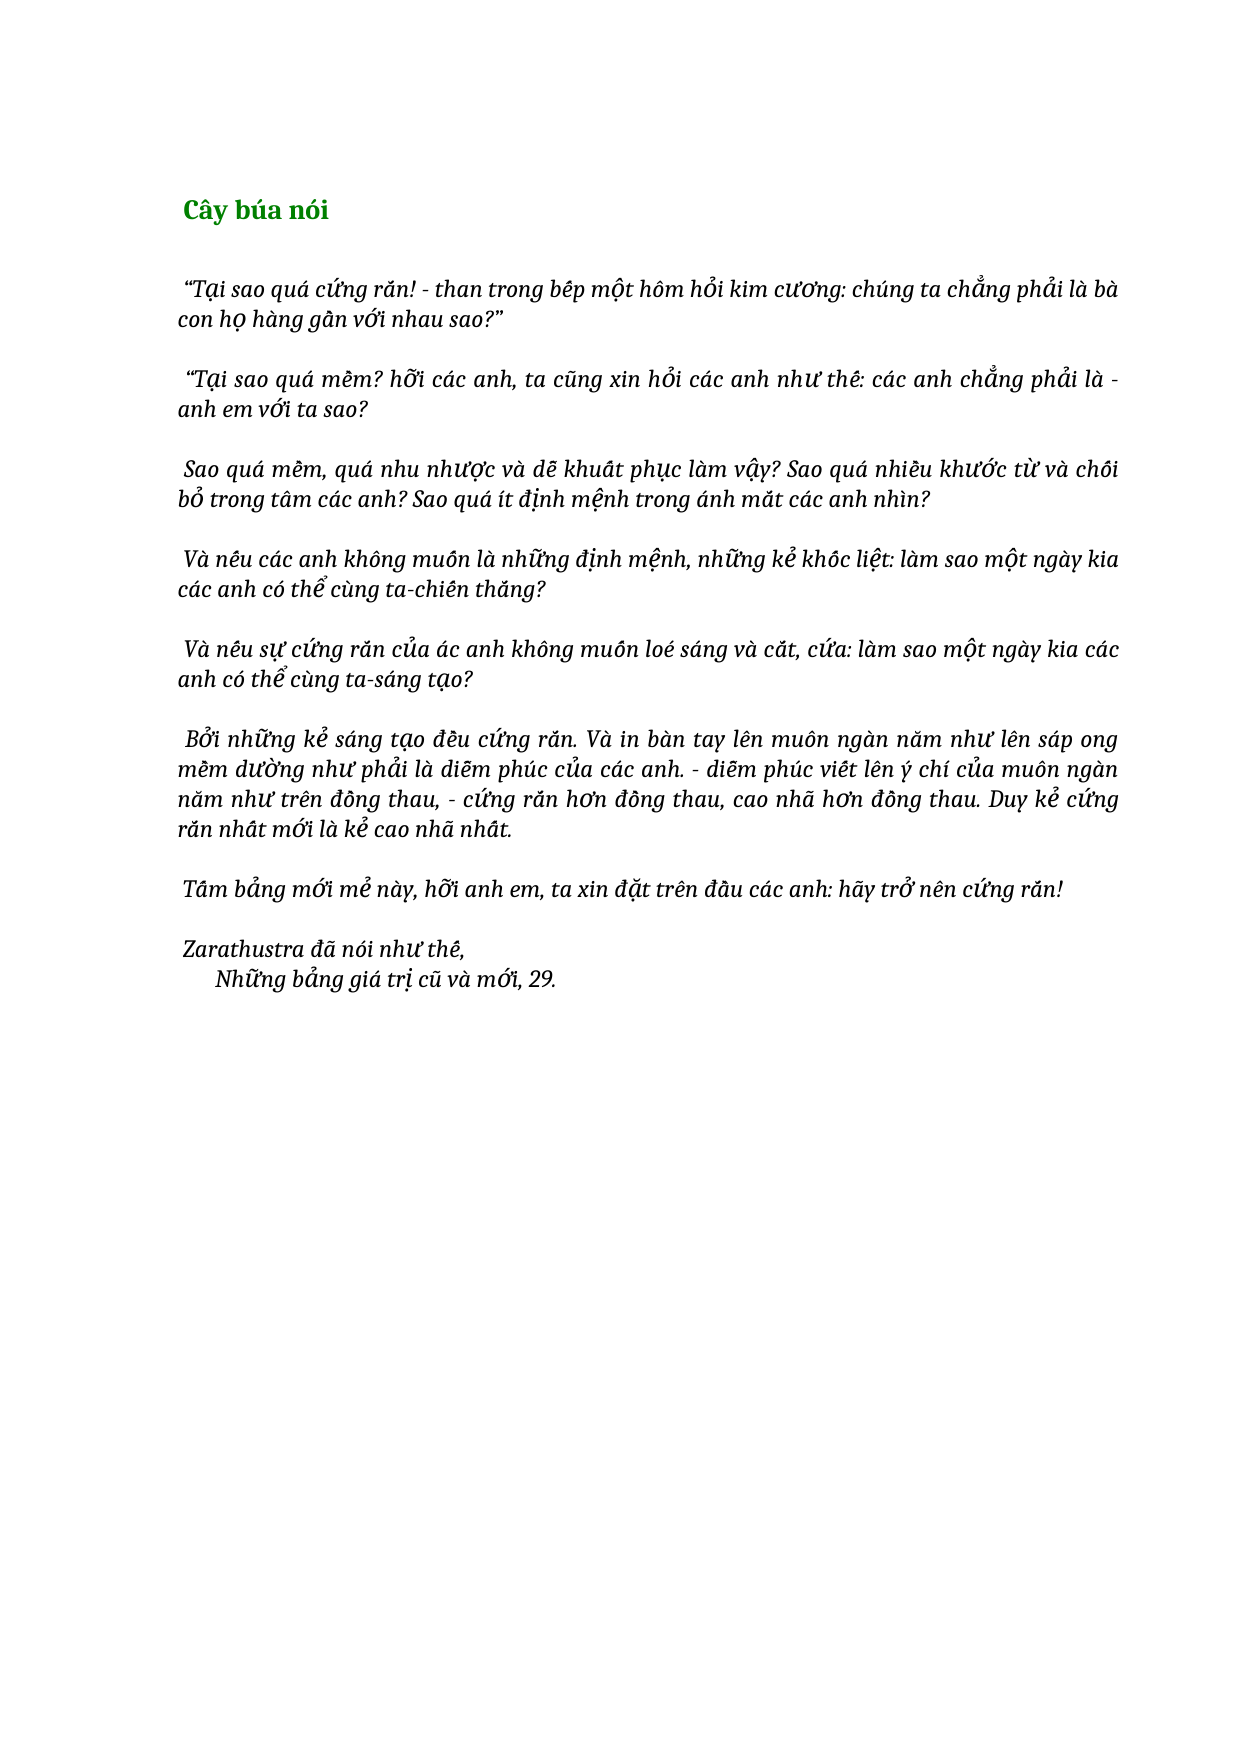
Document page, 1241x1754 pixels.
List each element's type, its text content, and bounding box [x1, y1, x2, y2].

subtitle Cây búa nói [177, 167, 1122, 227]
text Zarathustra đã nói như thế, [177, 903, 1122, 963]
text Tấm bảng mới mẻ này, hỡi anh em, ta xin đặt trên đầu các anh: hãy trở nên cứng rắn! [177, 843, 1122, 903]
text Bởi những kẻ sáng tạo đều cứng rắn. Và in bàn tay lên muôn ngàn năm như lên sáp ong mềm dường như phải là diễm phúc của các anh. - diễm phúc viết lên ý chí của muôn ngàn năm như trên đồng thau, - cứng rắn hơn đồng thau, cao nhã hơn đồng thau. Duy kẻ cứng rắn nhất mới là kẻ cao nhã nhất. [177, 693, 1122, 843]
text “Tại sao quá mềm? hỡi các anh, ta cũng xin hỏi các anh như thế: các anh chẳng phải là - anh em với ta sao? [177, 333, 1122, 423]
text Và nếu các anh không muốn là những định mệnh, những kẻ khốc liệt: làm sao một ngày kia các anh có thể cùng ta-chiến thắng? [177, 513, 1122, 603]
text Sao quá mềm, quá nhu nhược và dễ khuất phục làm vậy? Sao quá nhiều khước từ và chối bỏ trong tâm các anh? Sao quá ít định mệnh trong ánh mắt các anh nhìn? [177, 423, 1122, 513]
text Những bảng giá trị cũ và mới, 29. [177, 963, 1122, 993]
text “Tại sao quá cứng rắn! - than trong bếp một hôm hỏi kim cương: chúng ta chẳng phải là bà con họ hàng gần với nhau sao?” [177, 243, 1122, 333]
text Và nếu sự cứng rắn của ác anh không muốn loé sáng và cắt, cứa: làm sao một ngày kia các anh có thể cùng ta-sáng tạo? [177, 603, 1122, 693]
